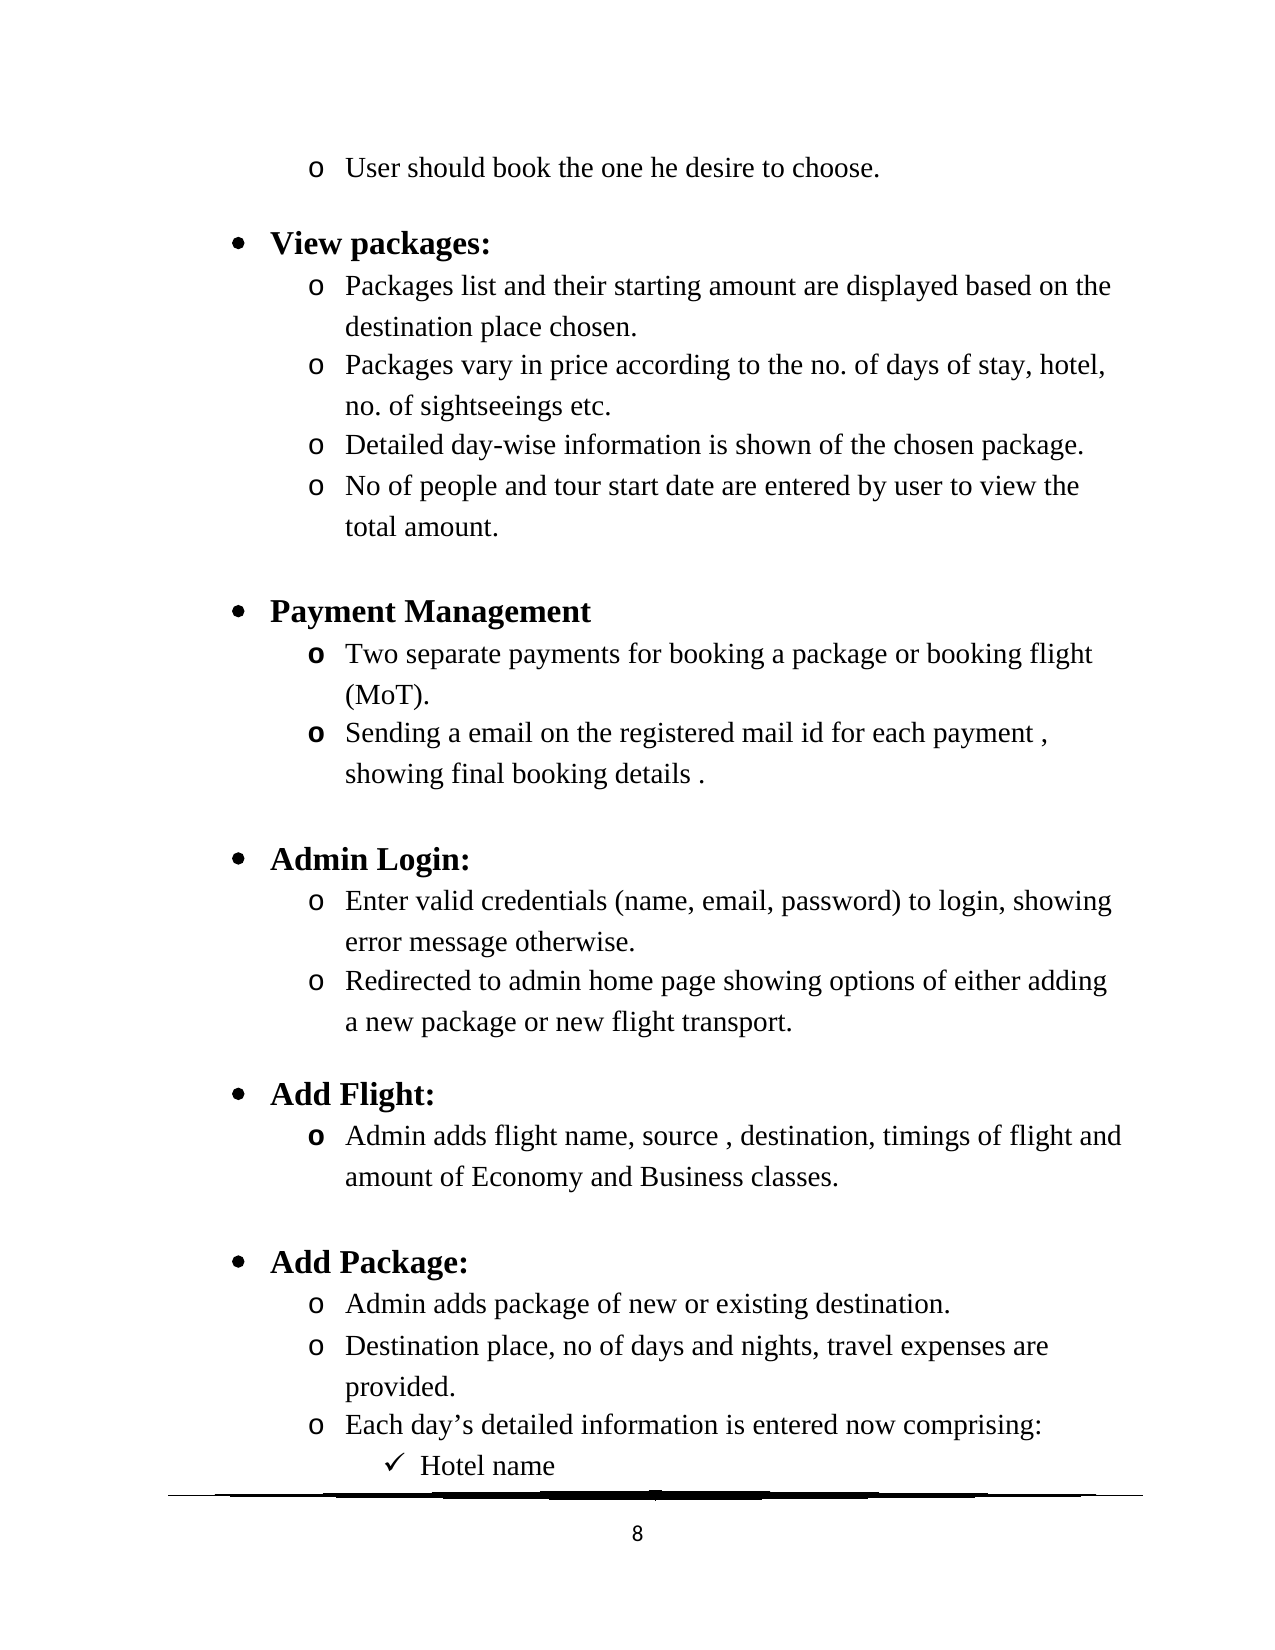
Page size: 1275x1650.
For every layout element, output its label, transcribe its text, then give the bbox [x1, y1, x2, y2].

list Add Flight: [232, 1074, 1125, 1113]
list Each day’s detailed information is entered now comprising: [307, 1407, 1125, 1443]
list Admin Login: [232, 839, 1125, 877]
list Detailed day-wise information is shown of the chosen package. [307, 427, 1125, 463]
list Payment Management [232, 592, 1125, 630]
list User should book the one he desire to choose. [307, 150, 1125, 186]
list Admin adds package of new or existing destination. [307, 1286, 1125, 1322]
list View packages: [232, 223, 1125, 262]
list Packages list and their starting amount are displayed based on the destination place chosen. [307, 268, 1125, 342]
list Enter valid credentials (name, email, password) to login, showing error message otherwise. [307, 883, 1125, 958]
list Destination place, no of days and nights, travel expenses are provided. [307, 1328, 1125, 1402]
list No of people and tour start date are entered by user to view the total amount. [307, 468, 1125, 543]
list Admin adds flight name, source , destination, timings of flight and amount of Economy and Business classes. [307, 1118, 1125, 1193]
list Hotel name [382, 1448, 1125, 1482]
list Packages vary in price according to the no. of days of stay, hotel, no. of sightseeings etc. [307, 347, 1125, 422]
list Sending a email on the registered mail id for each payment , showing final booking details . [307, 715, 1125, 790]
list Redirected to admin home page showing options of either adding a new package or new flight transport. [307, 963, 1125, 1037]
list Two separate payments for booking a package or booking flight (MoT). [307, 636, 1125, 710]
list Add Package: [232, 1242, 1125, 1281]
